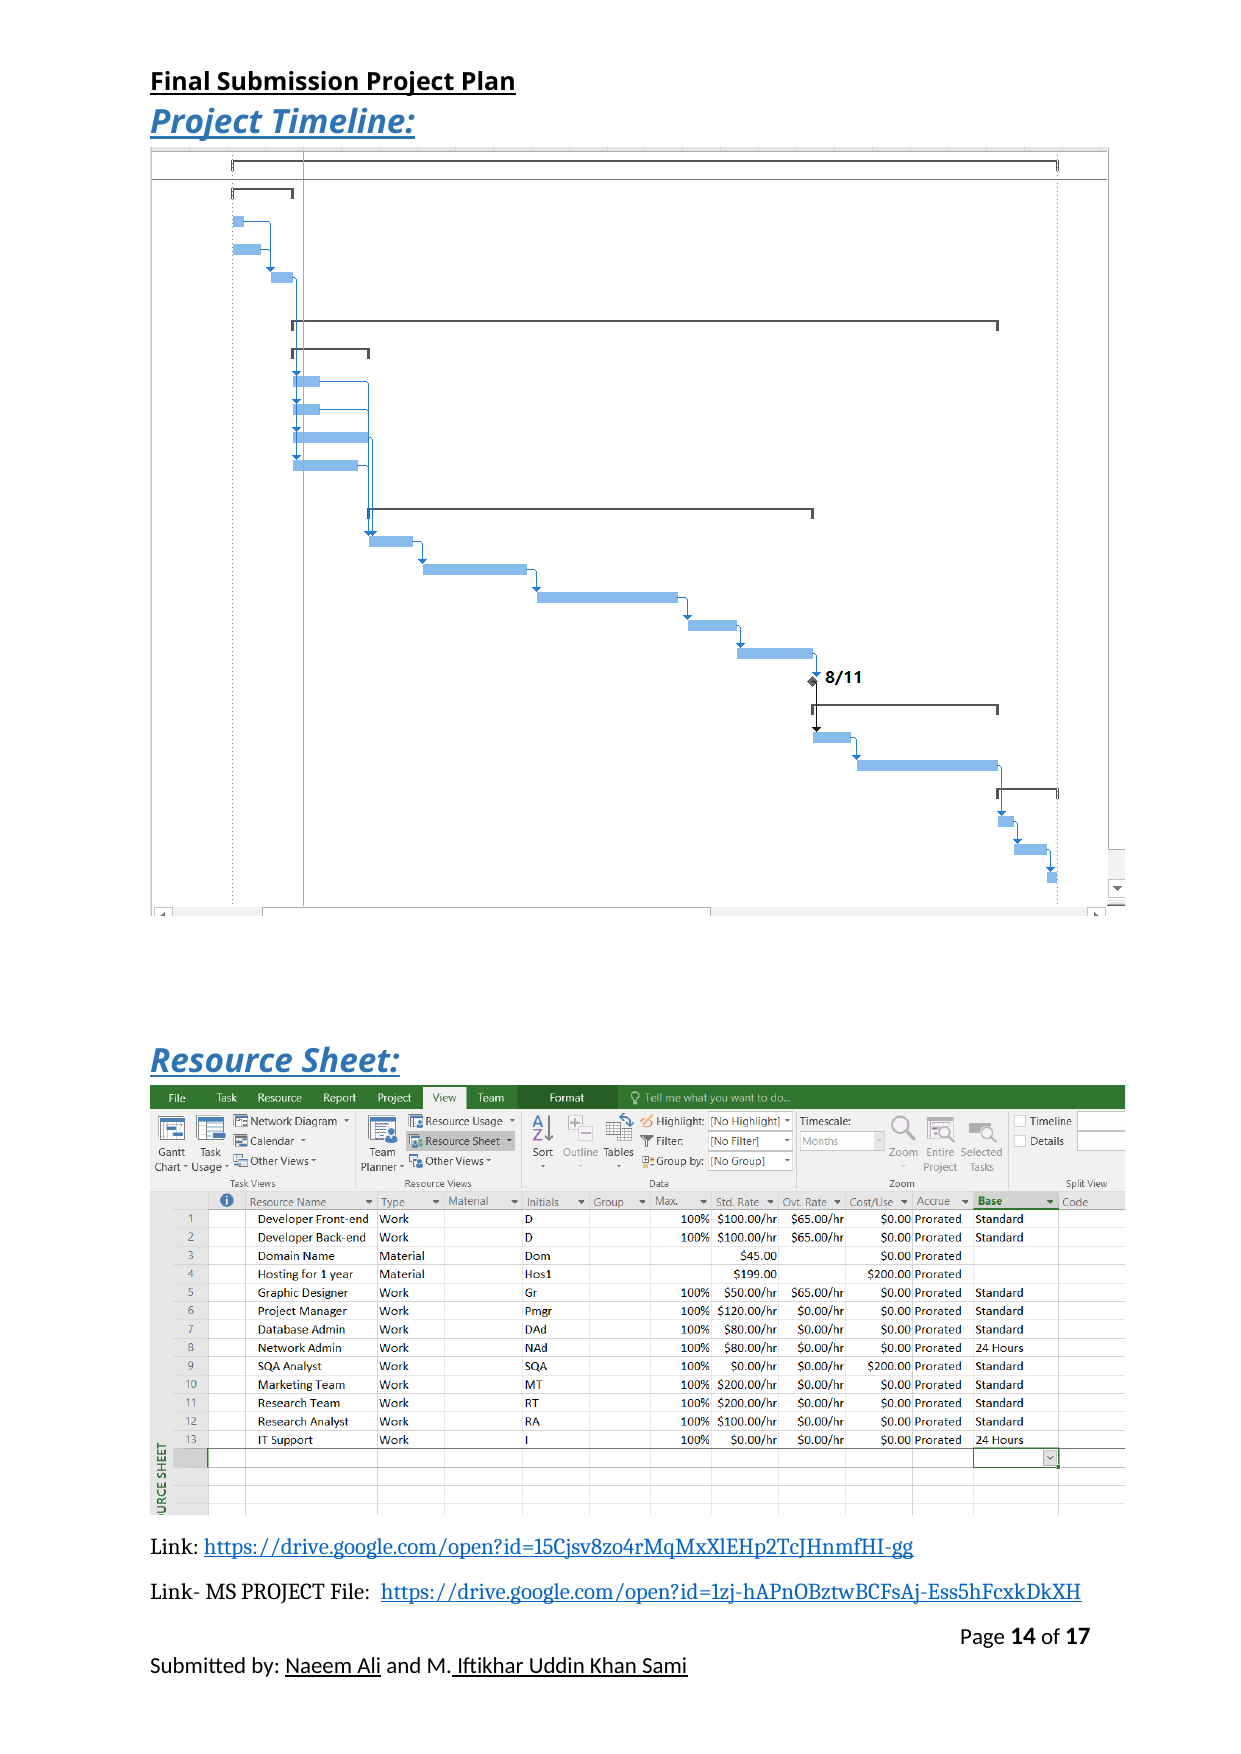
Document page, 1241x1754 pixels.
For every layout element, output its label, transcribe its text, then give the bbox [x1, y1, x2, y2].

subtitle Resource Sheet: [150, 1037, 1090, 1082]
text Link- MS PROJECT File: https://drive.google.com/open?id=1zj-hAPnOBztwBCFsAj-Ess5hFcxkDkXH [150, 1578, 1090, 1605]
text Link: https://drive.google.com/open?id=15Cjsv8zo4rMqMxXlEHp2TcJHnmfHI-gg [150, 1533, 1090, 1560]
subtitle Project Timeline: [150, 98, 1090, 143]
